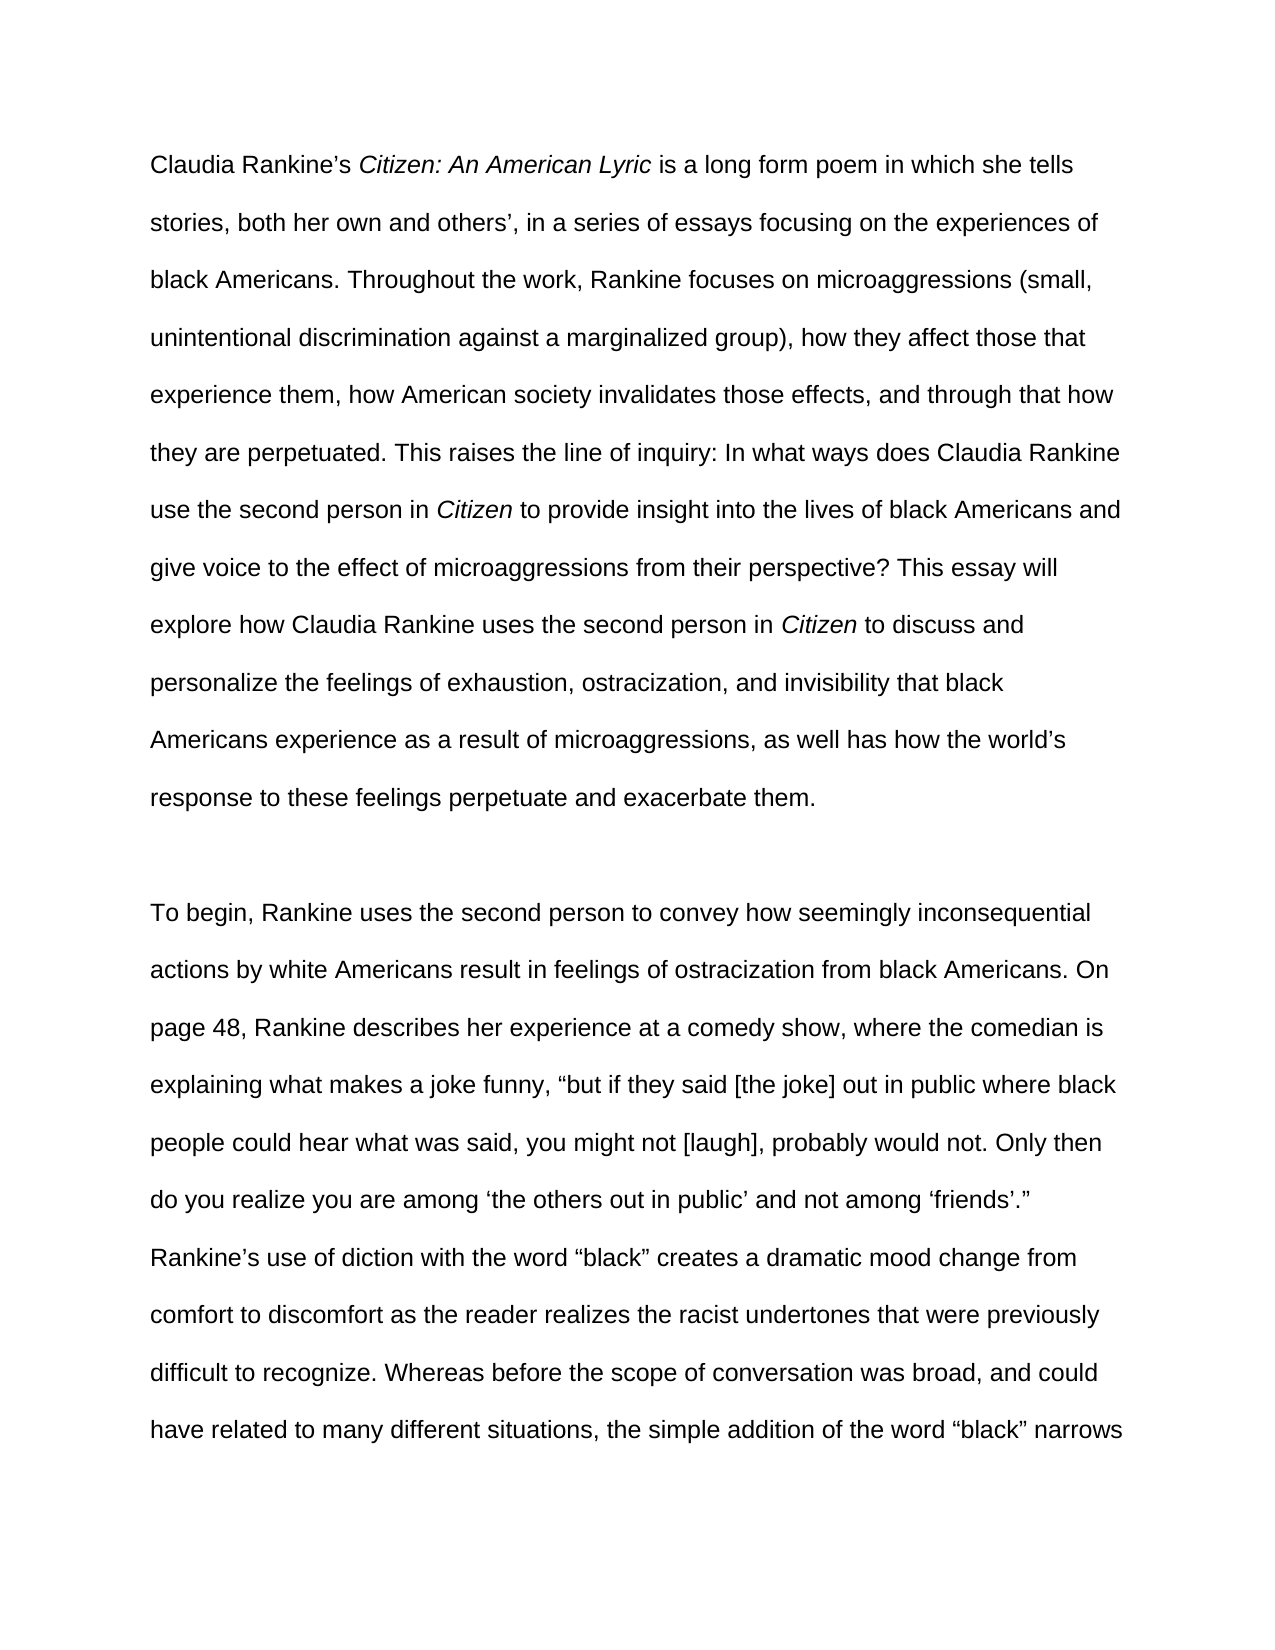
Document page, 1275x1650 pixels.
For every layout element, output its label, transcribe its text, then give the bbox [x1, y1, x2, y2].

text Claudia Rankine’s Citizen: An American Lyric is a long form poem in which she tells stories, both her own and others’, in a series of essays focusing on the experiences of black Americans. Throughout the work, Rankine focuses on microaggressions (small, unintentional discrimination against a marginalized group), how they affect those that experience them, how American society invalidates those effects, and through that how they are perpetuated. This raises the line of inquiry: In what ways does Claudia Rankine use the second person in Citizen to provide insight into the lives of black Americans and give voice to the effect of microaggressions from their perspective? This essay will explore how Claudia Rankine uses the second person in Citizen to discuss and personalize the feelings of exhaustion, ostracization, and invisibility that black Americans experience as a result of microaggressions, as well has how the world’s response to these feelings perpetuate and exacerbate them. [150, 150, 1125, 811]
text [150, 897, 1125, 1444]
